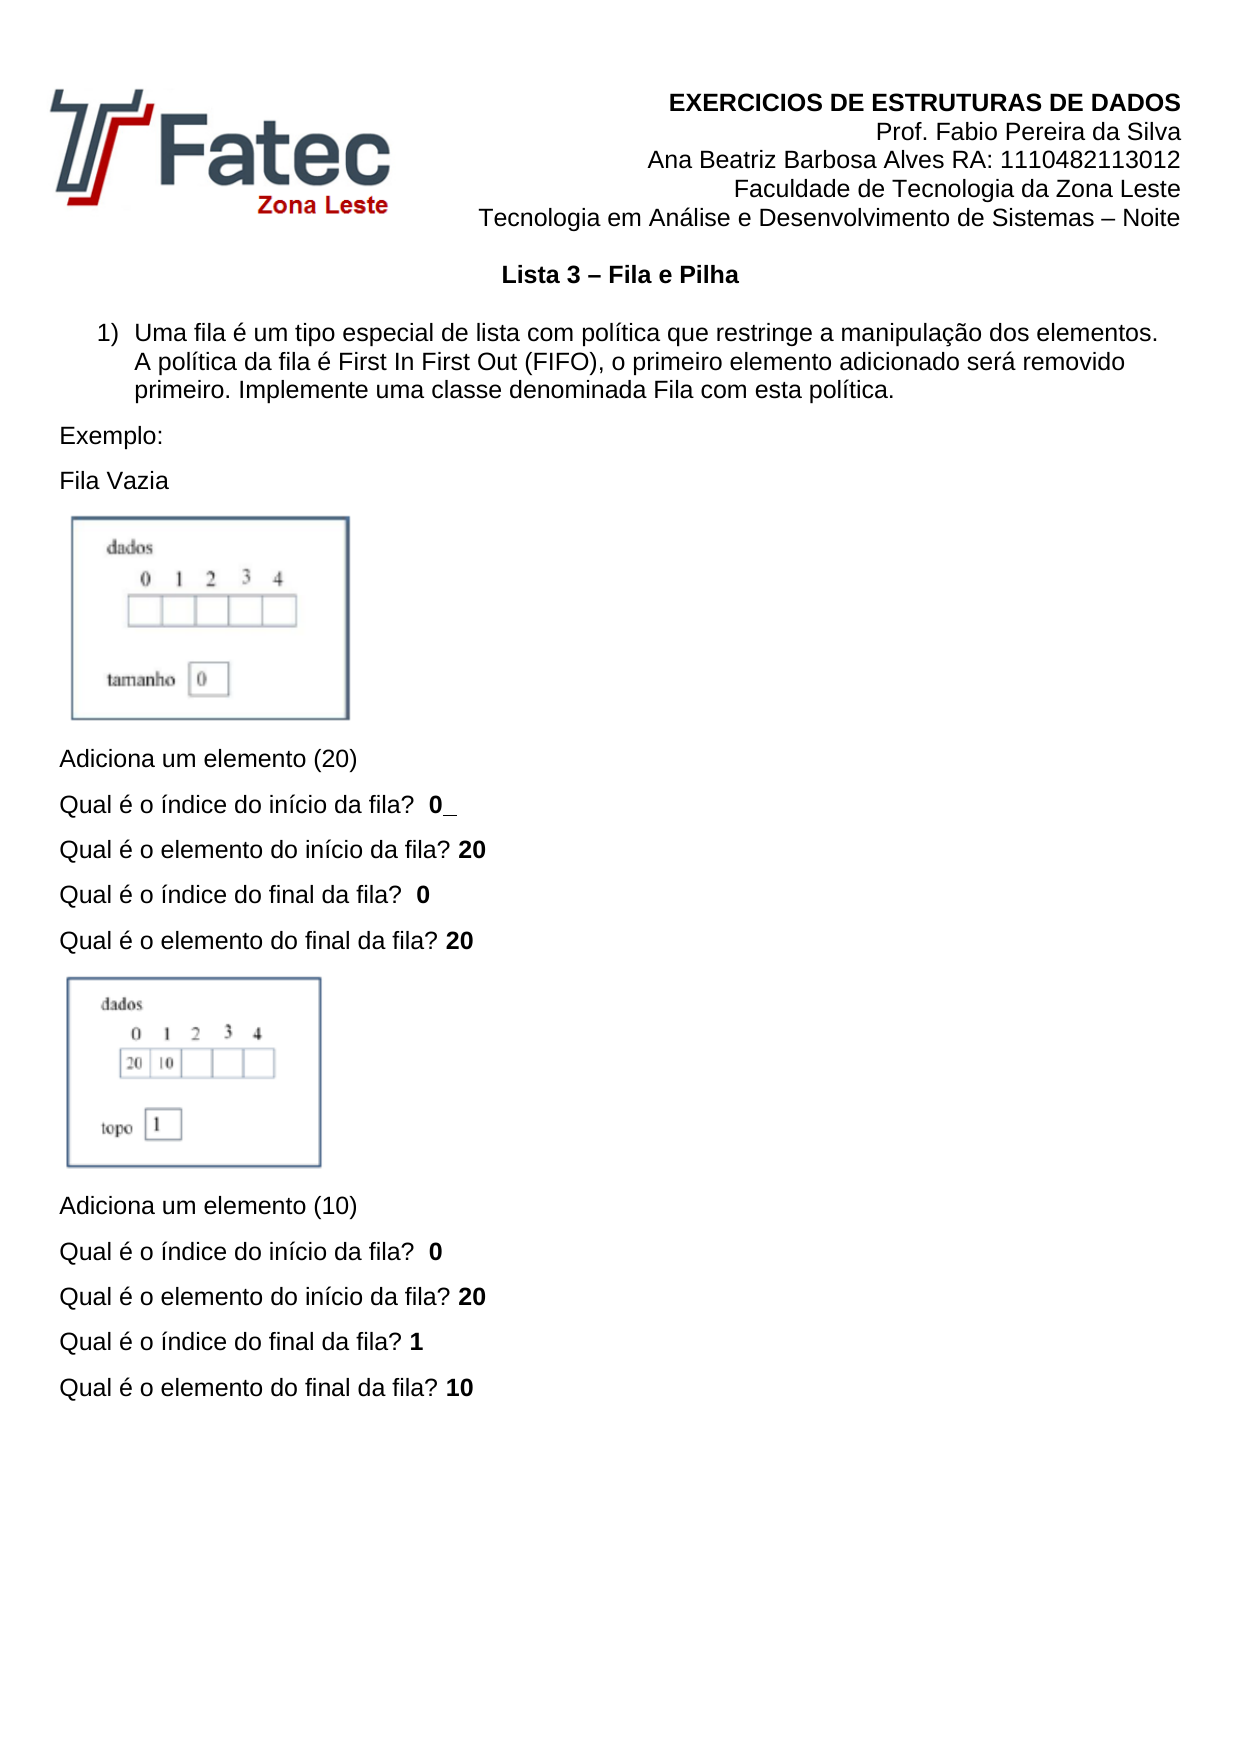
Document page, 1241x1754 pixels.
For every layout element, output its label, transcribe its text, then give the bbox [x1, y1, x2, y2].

text Qual é o elemento do final da fila? 10 [59, 1373, 1181, 1402]
text Qual é o elemento do final da fila? 20 [59, 926, 1181, 955]
text Qual é o elemento do início da fila? 20 [59, 1282, 1181, 1311]
text Exemplo: [59, 421, 1181, 449]
text Qual é o índice do final da fila? 0 [59, 881, 1181, 909]
text Qual é o índice do início da fila? 0 [59, 790, 1181, 818]
text Adiciona um elemento (10) [59, 1191, 1181, 1220]
text EXERCICIOS DE ESTRUTURAS DE DADOS [398, 88, 1181, 117]
picture [59, 971, 328, 1175]
picture [38, 75, 398, 222]
text Qual é o elemento do início da fila? 20 [59, 835, 1181, 864]
text Faculdade de Tecnologia da Zona Leste [398, 174, 1181, 203]
text Qual é o índice do final da fila? 1 [59, 1327, 1181, 1356]
text Lista 3 – Fila e Pilha [59, 260, 1181, 289]
picture [66, 511, 354, 728]
text Ana Beatriz Barbosa Alves RA: 1110482113012 [398, 145, 1181, 174]
list Uma fila é um tipo especial de lista com política que restringe a manipulação dos elementos. A política da fila é First In First Out (FIFO), o primeiro elemento adicionado será removido primeiro. Implemente uma classe denominada Fila com esta política. [97, 318, 1181, 404]
text Fila Vazia [59, 466, 1181, 495]
text Qual é o índice do início da fila? 0 [59, 1237, 1181, 1265]
text Tecnologia em Análise e Desenvolvimento de Sistemas – Noite [59, 203, 1181, 232]
text Adiciona um elemento (20) [59, 744, 1181, 773]
text Prof. Fabio Pereira da Silva [398, 117, 1181, 145]
